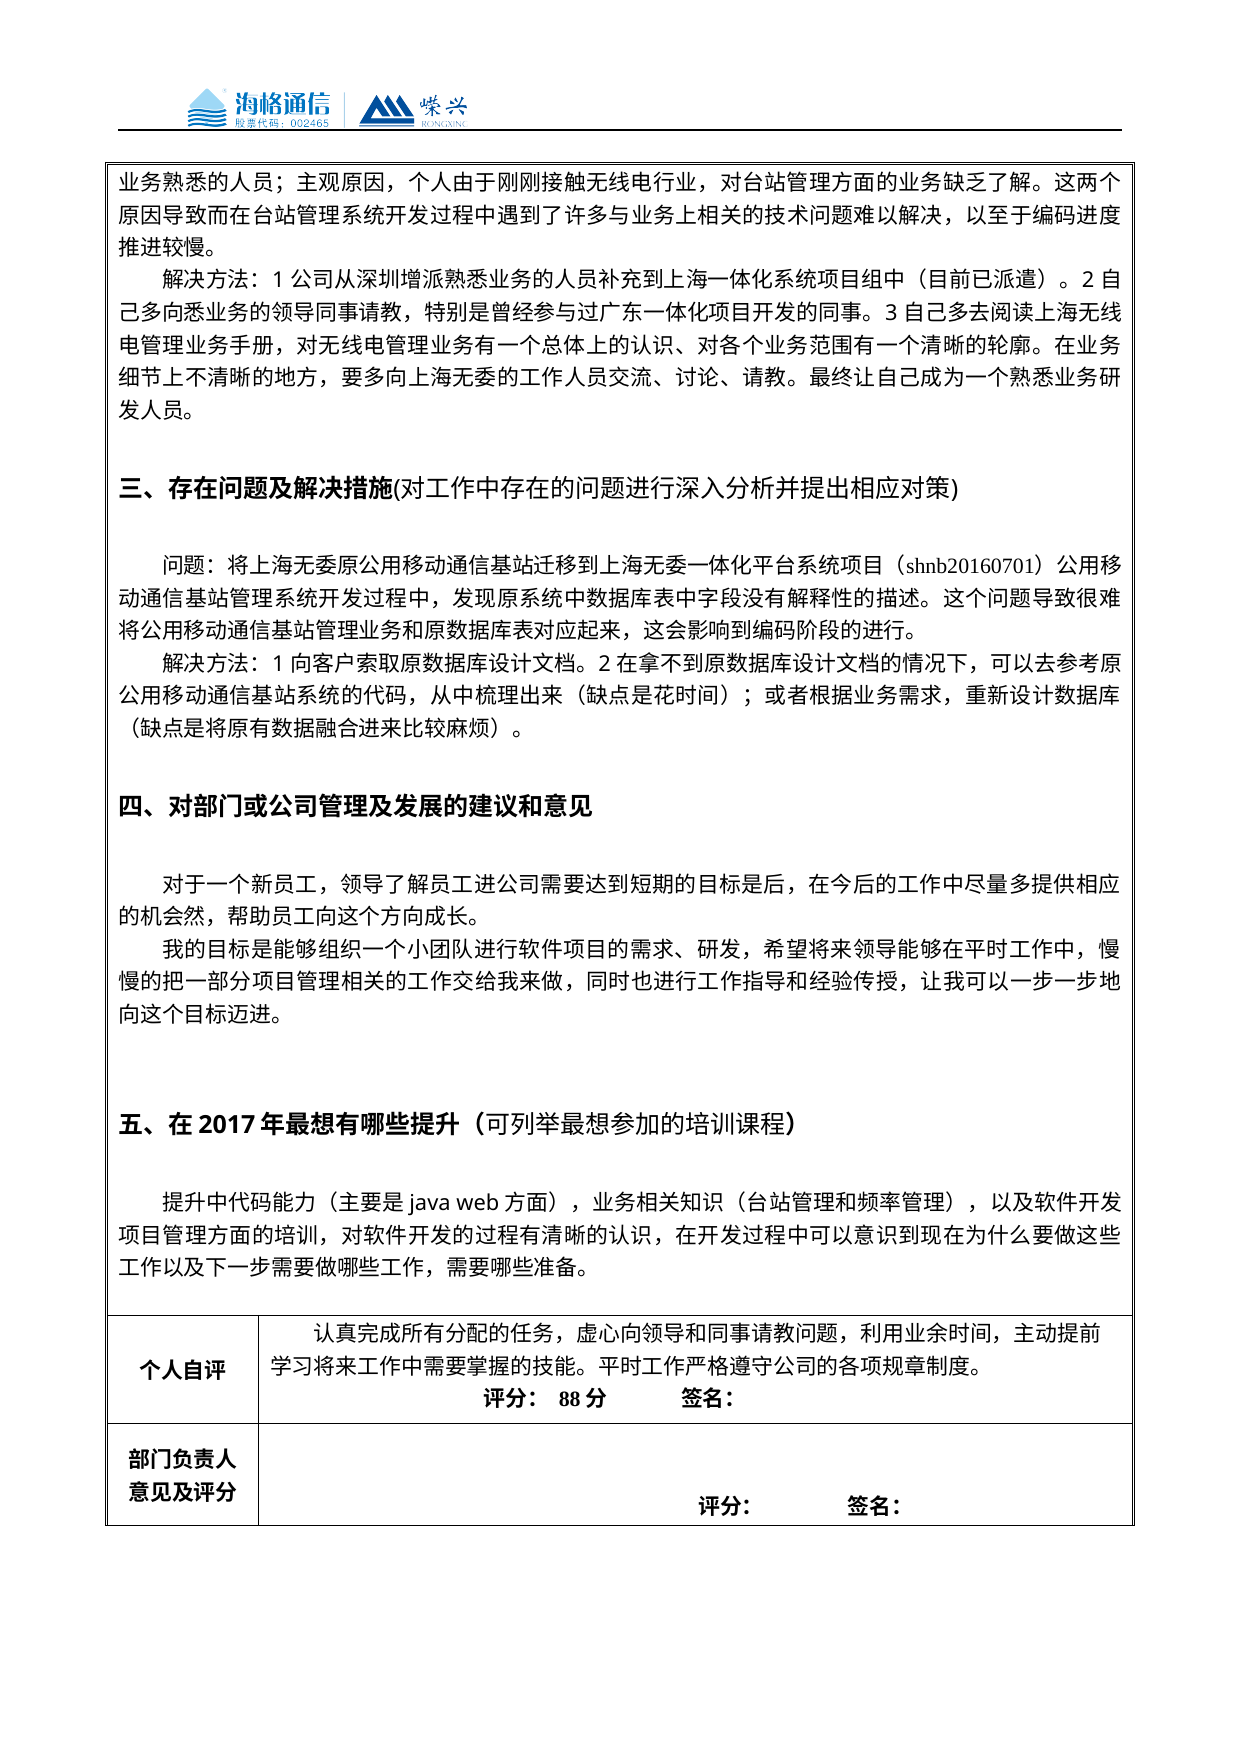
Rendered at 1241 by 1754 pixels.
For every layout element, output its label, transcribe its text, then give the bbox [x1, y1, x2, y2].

table_cell 个人自评 [108, 1316, 258, 1422]
table_cell 部门负责人意见及评分 [108, 1424, 258, 1525]
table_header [108, 165, 1132, 1315]
picture [187, 88, 468, 128]
table_cell 认真完成所有分配的任务，虚心向领导和同事请教问题，利用业余时间，主动提前学习将来工作中需要掌握的技能。平时工作严格遵守公司的各项规章制度。 评分： 88分 签名： [259, 1316, 1132, 1422]
table_cell 评分： 签名： [259, 1424, 1132, 1525]
